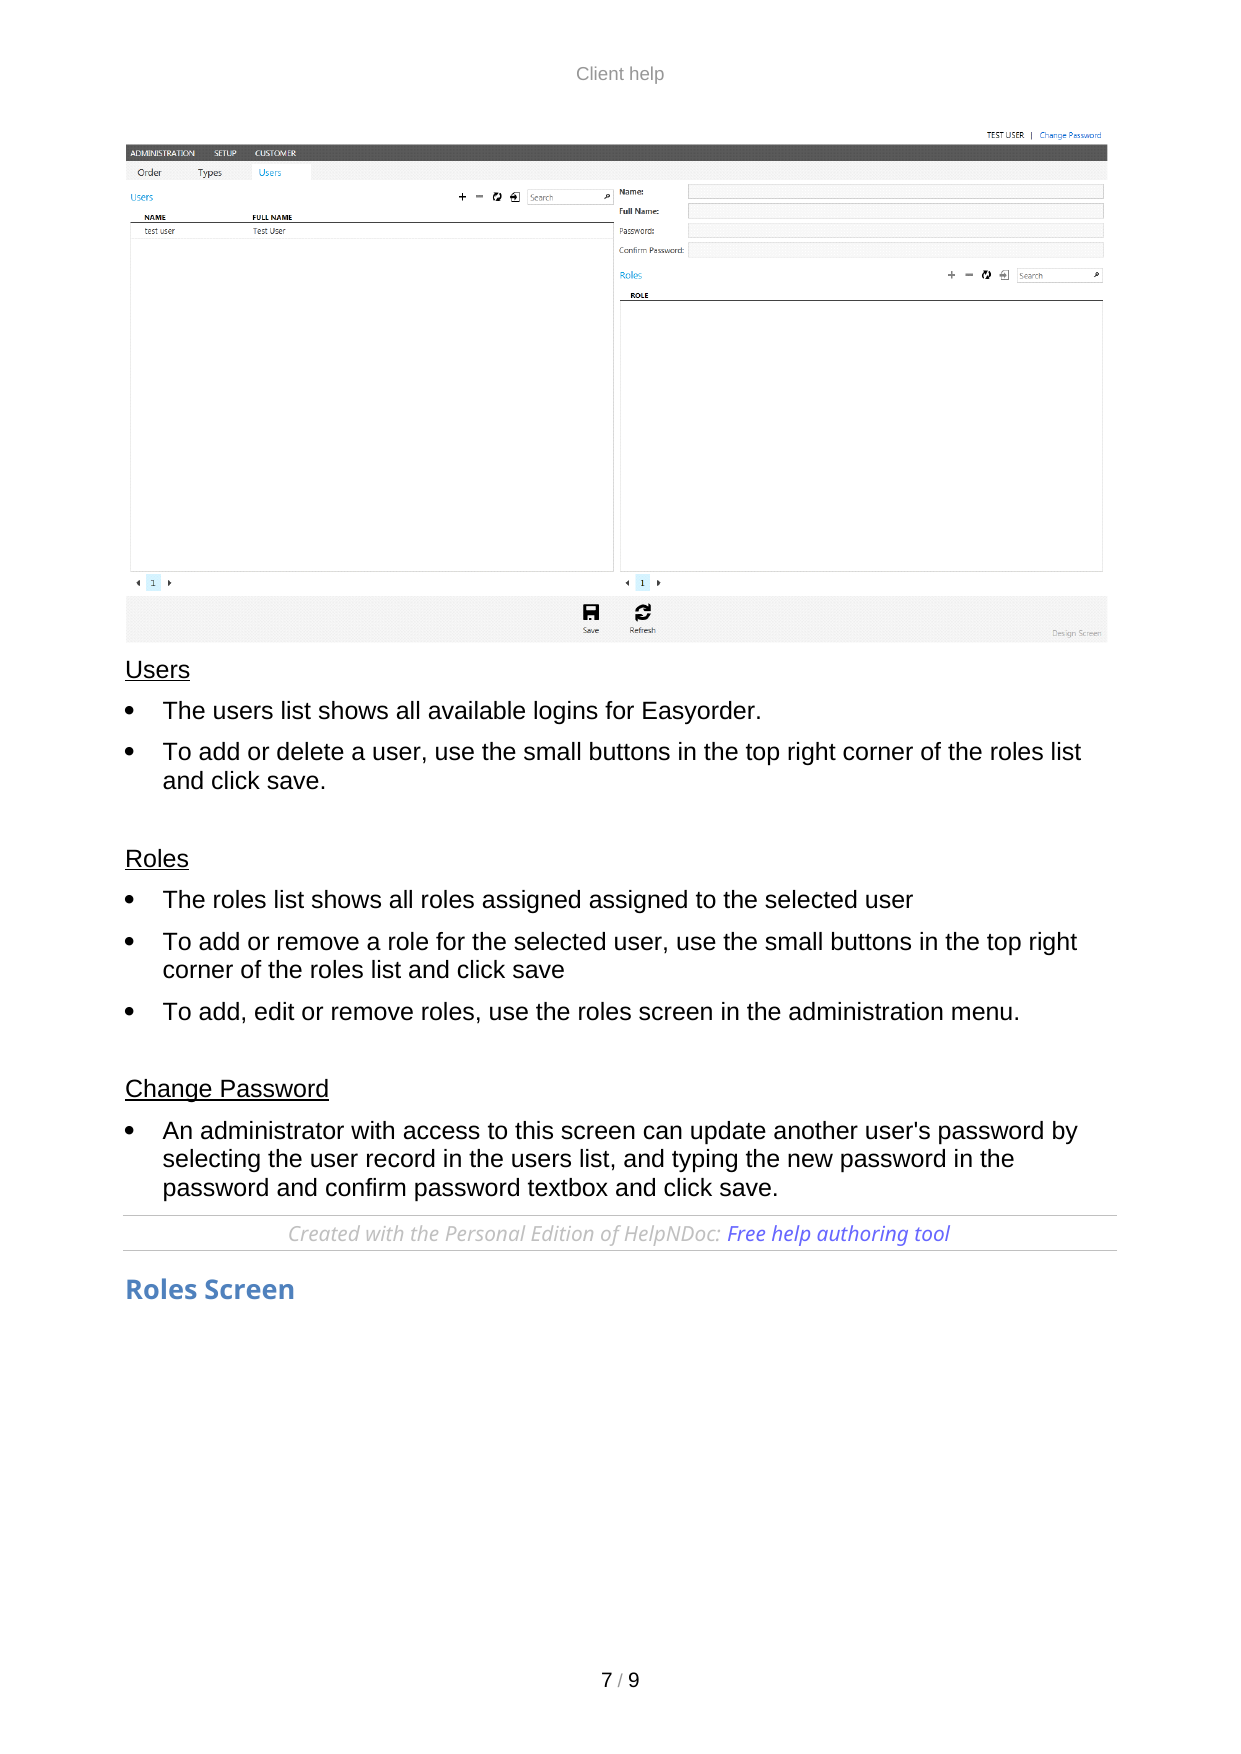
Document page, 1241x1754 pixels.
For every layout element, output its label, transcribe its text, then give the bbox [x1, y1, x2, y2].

text Roles [125, 844, 1115, 873]
list To add or delete a user, use the small buttons in the top right corner of the roles list and click save. [125, 737, 1115, 795]
picture [125, 125, 1108, 643]
list To add, edit or remove roles, use the roles screen in the administration menu. [125, 997, 1115, 1025]
list An administrator with access to this screen can update another user's password by selecting the user record in the users list, and typing the new password in the password and confirm password textbox and click save. [125, 1116, 1115, 1202]
list The roles list shows all roles assigned assigned to the selected user [125, 885, 1115, 914]
text Created with the Personal Edition of HelpNDoc: Free help authoring tool [123, 1216, 1117, 1250]
text Users [125, 655, 1115, 683]
text Roles Screen [123, 1267, 1117, 1309]
text Change Password [125, 1074, 1115, 1103]
list The users list shows all available logins for Easyorder. [125, 696, 1115, 725]
list To add or remove a role for the selected user, use the small buttons in the top right corner of the roles list and click save [125, 926, 1115, 984]
